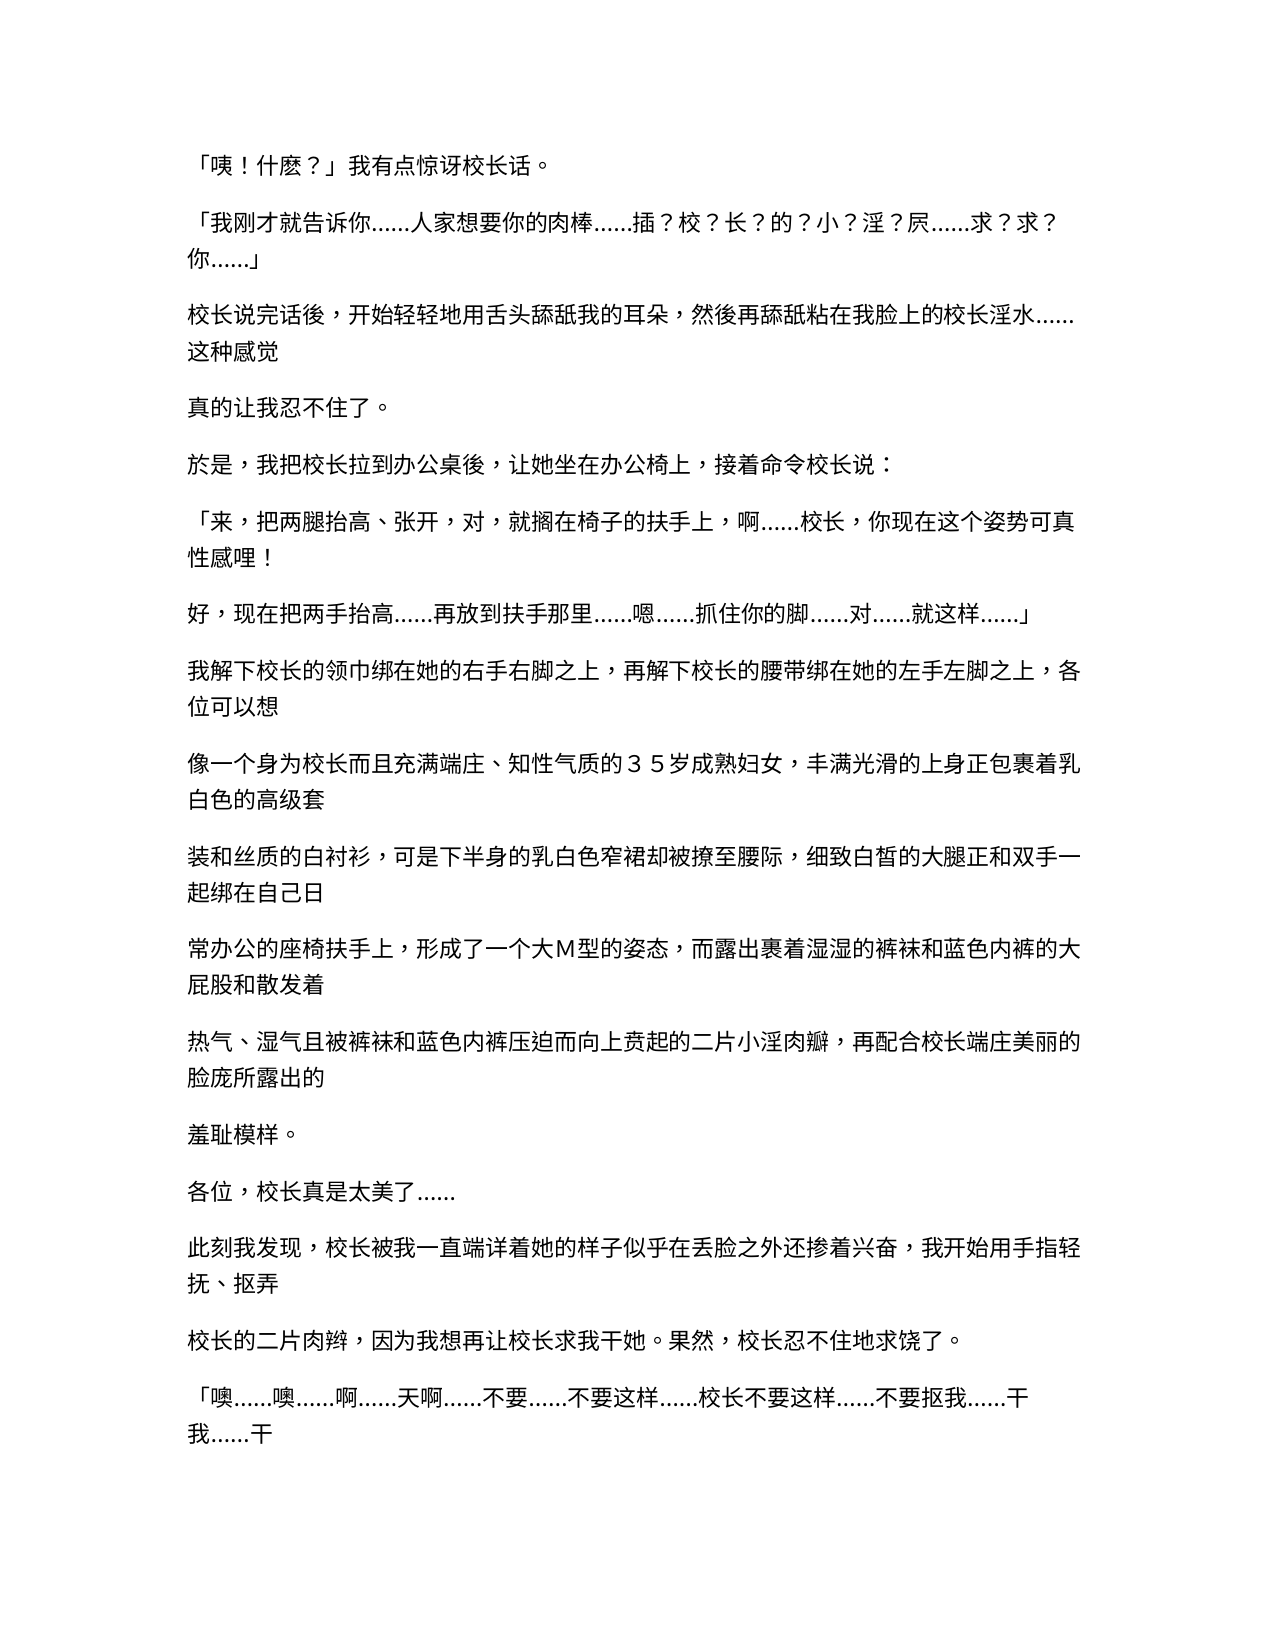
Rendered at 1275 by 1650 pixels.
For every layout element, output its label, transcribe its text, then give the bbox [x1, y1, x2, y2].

text 好，现在把两手抬高……再放到扶手那里……嗯……抓住你的脚……对……就这样……」 [187, 598, 1087, 630]
text 像一个身为校长而且充满端庄、知性气质的３５岁成熟妇女，丰满光滑的上身正包裹着乳白色的高级套 [187, 748, 1087, 815]
text 此刻我发现，校长被我一直端详着她的样子似乎在丢脸之外还掺着兴奋，我开始用手指轻抚、抠弄 [187, 1232, 1087, 1299]
text 「来，把两腿抬高、张开，对，就搁在椅子的扶手上，啊……校长，你现在这个姿势可真性感哩！ [187, 506, 1087, 573]
text 常办公的座椅扶手上，形成了一个大Ｍ型的姿态，而露出裹着湿湿的裤袜和蓝色内裤的大屁股和散发着 [187, 933, 1087, 1001]
text 「我刚才就告诉你……人家想要你的肉棒……插？校？长？的？小？淫？屄……求？求？你……」 [187, 207, 1087, 274]
text 热气、湿气且被裤袜和蓝色内裤压迫而向上贲起的二片小淫肉瓣，再配合校长端庄美丽的脸庞所露出的 [187, 1026, 1087, 1093]
text 校长的二片肉辫，因为我想再让校长求我干她。果然，校长忍不住地求饶了。 [187, 1325, 1087, 1356]
text 我解下校长的领巾绑在她的右手右脚之上，再解下校长的腰带绑在她的左手左脚之上，各位可以想 [187, 655, 1087, 722]
text 「咦！什麽？」我有点惊讶校长话。 [187, 150, 1087, 181]
text 各位，校长真是太美了…… [187, 1176, 1087, 1207]
text 於是，我把校长拉到办公桌後，让她坐在办公椅上，接着命令校长说： [187, 449, 1087, 480]
text 「噢……噢……啊……天啊……不要……不要这样……校长不要这样……不要抠我……干我……干 [187, 1382, 1087, 1449]
text 真的让我忍不住了。 [187, 392, 1087, 423]
text 装和丝质的白衬衫，可是下半身的乳白色窄裙却被撩至腰际，细致白皙的大腿正和双手一起绑在自己日 [187, 841, 1087, 908]
text 羞耻模样。 [187, 1119, 1087, 1150]
text 校长说完话後，开始轻轻地用舌头舔舐我的耳朵，然後再舔舐粘在我脸上的校长淫水……这种感觉 [187, 299, 1087, 367]
